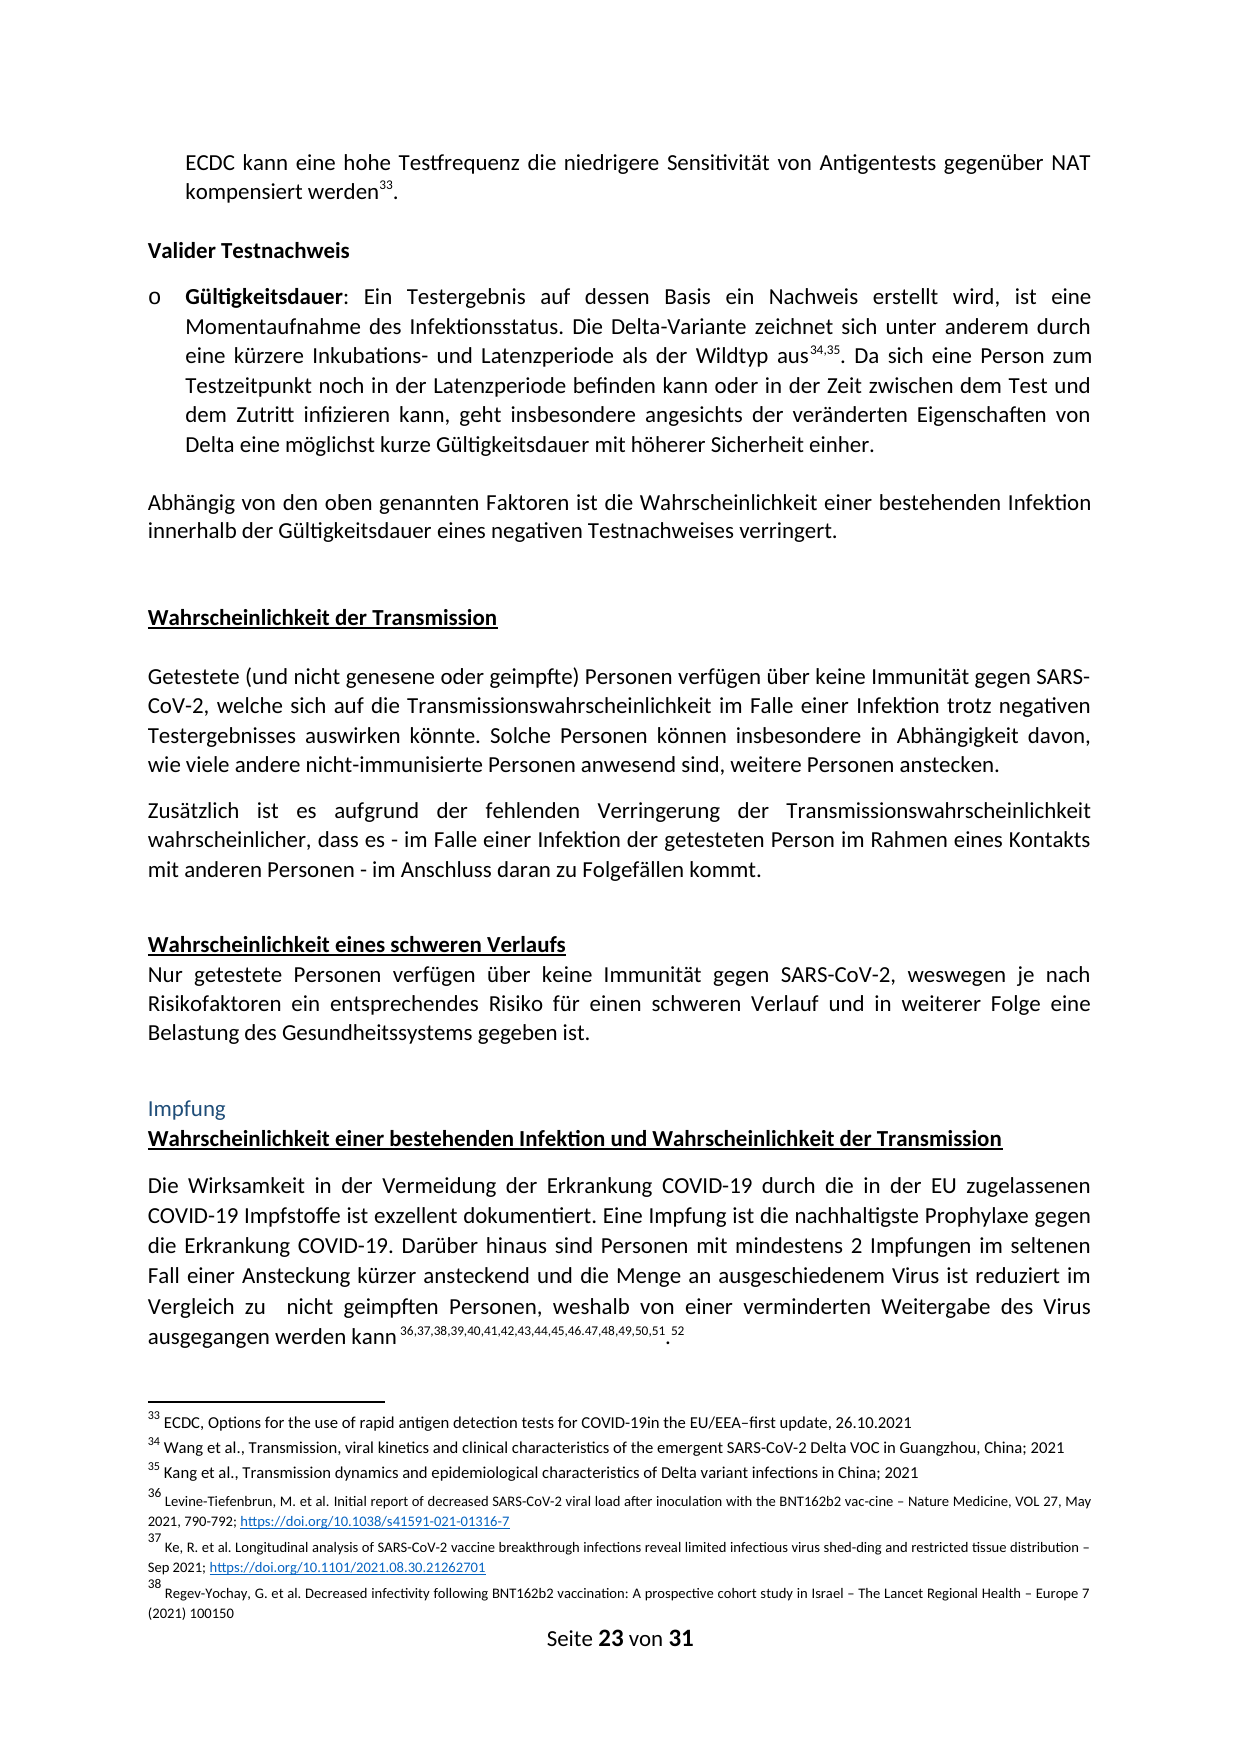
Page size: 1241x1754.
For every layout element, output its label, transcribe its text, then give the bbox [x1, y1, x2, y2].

text Wahrscheinlichkeit der Transmission [148, 603, 1093, 631]
list Gültigkeitsdauer: Ein Testergebnis auf dessen Basis ein Nachweis erstellt wird, ist eine Momentaufnahme des Infektionsstatus. Die Delta-Variante zeichnet sich unter anderem durch eine kürzere Inkubations- und Latenzperiode als der Wildtyp aus,. Da sich eine Person zum Testzeitpunkt noch in der Latenzperiode befinden kann oder in der Zeit zwischen dem Test und dem Zutritt infizieren kann, geht insbesondere angesichts der veränderten Eigenschaften von Delta eine möglichst kurze Gültigkeitsdauer mit höherer Sicherheit einher. [148, 282, 1093, 458]
text Valider Testnachweis [148, 236, 1093, 264]
text Die Wirksamkeit in der Vermeidung der Erkrankung COVID-19 durch die in der EU zugelassenen COVID-19 Impfstoffe ist exzellent dokumentiert. Eine Impfung ist die nachhaltigste Prophylaxe gegen die Erkrankung COVID-19. Darüber hinaus sind Personen mit mindestens 2 Impfungen im seltenen Fall einer Ansteckung kürzer ansteckend und die Menge an ausgeschiedenem Virus ist reduziert im Vergleich zu nicht geimpften Personen, weshalb von einer verminderten Weitergabe des Virus ausgegangen werden kann ,,,,,,,,,,.,,,,. [148, 1171, 1093, 1350]
text Zusätzlich ist es aufgrund der fehlenden Verringerung der Transmissionswahrscheinlichkeit wahrscheinlicher, dass es - im Falle einer Infektion der getesteten Person im Rahmen eines Kontakts mit anderen Personen - im Anschluss daran zu Folgefällen kommt. [148, 796, 1093, 883]
text Getestete (und nicht genesene oder geimpfte) Personen verfügen über keine Immunität gegen SARS-CoV-2, welche sich auf die Transmissionswahrscheinlichkeit im Falle einer Infektion trotz negativen Testergebnisses auswirken könnte. Solche Personen können insbesondere in Abhängigkeit davon, wie viele andere nicht-immunisierte Personen anwesend sind, weitere Personen anstecken. [148, 662, 1093, 778]
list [148, 148, 1093, 205]
subtitle Impfung [148, 1094, 1093, 1122]
text Wahrscheinlichkeit einer bestehenden Infektion und Wahrscheinlichkeit der Transmission [148, 1124, 1093, 1152]
text Abhängig von den oben genannten Faktoren ist die Wahrscheinlichkeit einer bestehenden Infektion innerhalb der Gültigkeitsdauer eines negativen Testnachweises verringert. [148, 488, 1093, 544]
text Wahrscheinlichkeit eines schweren Verlaufs [148, 930, 1093, 958]
text Nur getestete Personen verfügen über keine Immunität gegen SARS-CoV-2, weswegen je nach Risikofaktoren ein entsprechendes Risiko für einen schweren Verlauf und in weiterer Folge eine Belastung des Gesundheitssystems gegeben ist. [148, 960, 1093, 1047]
